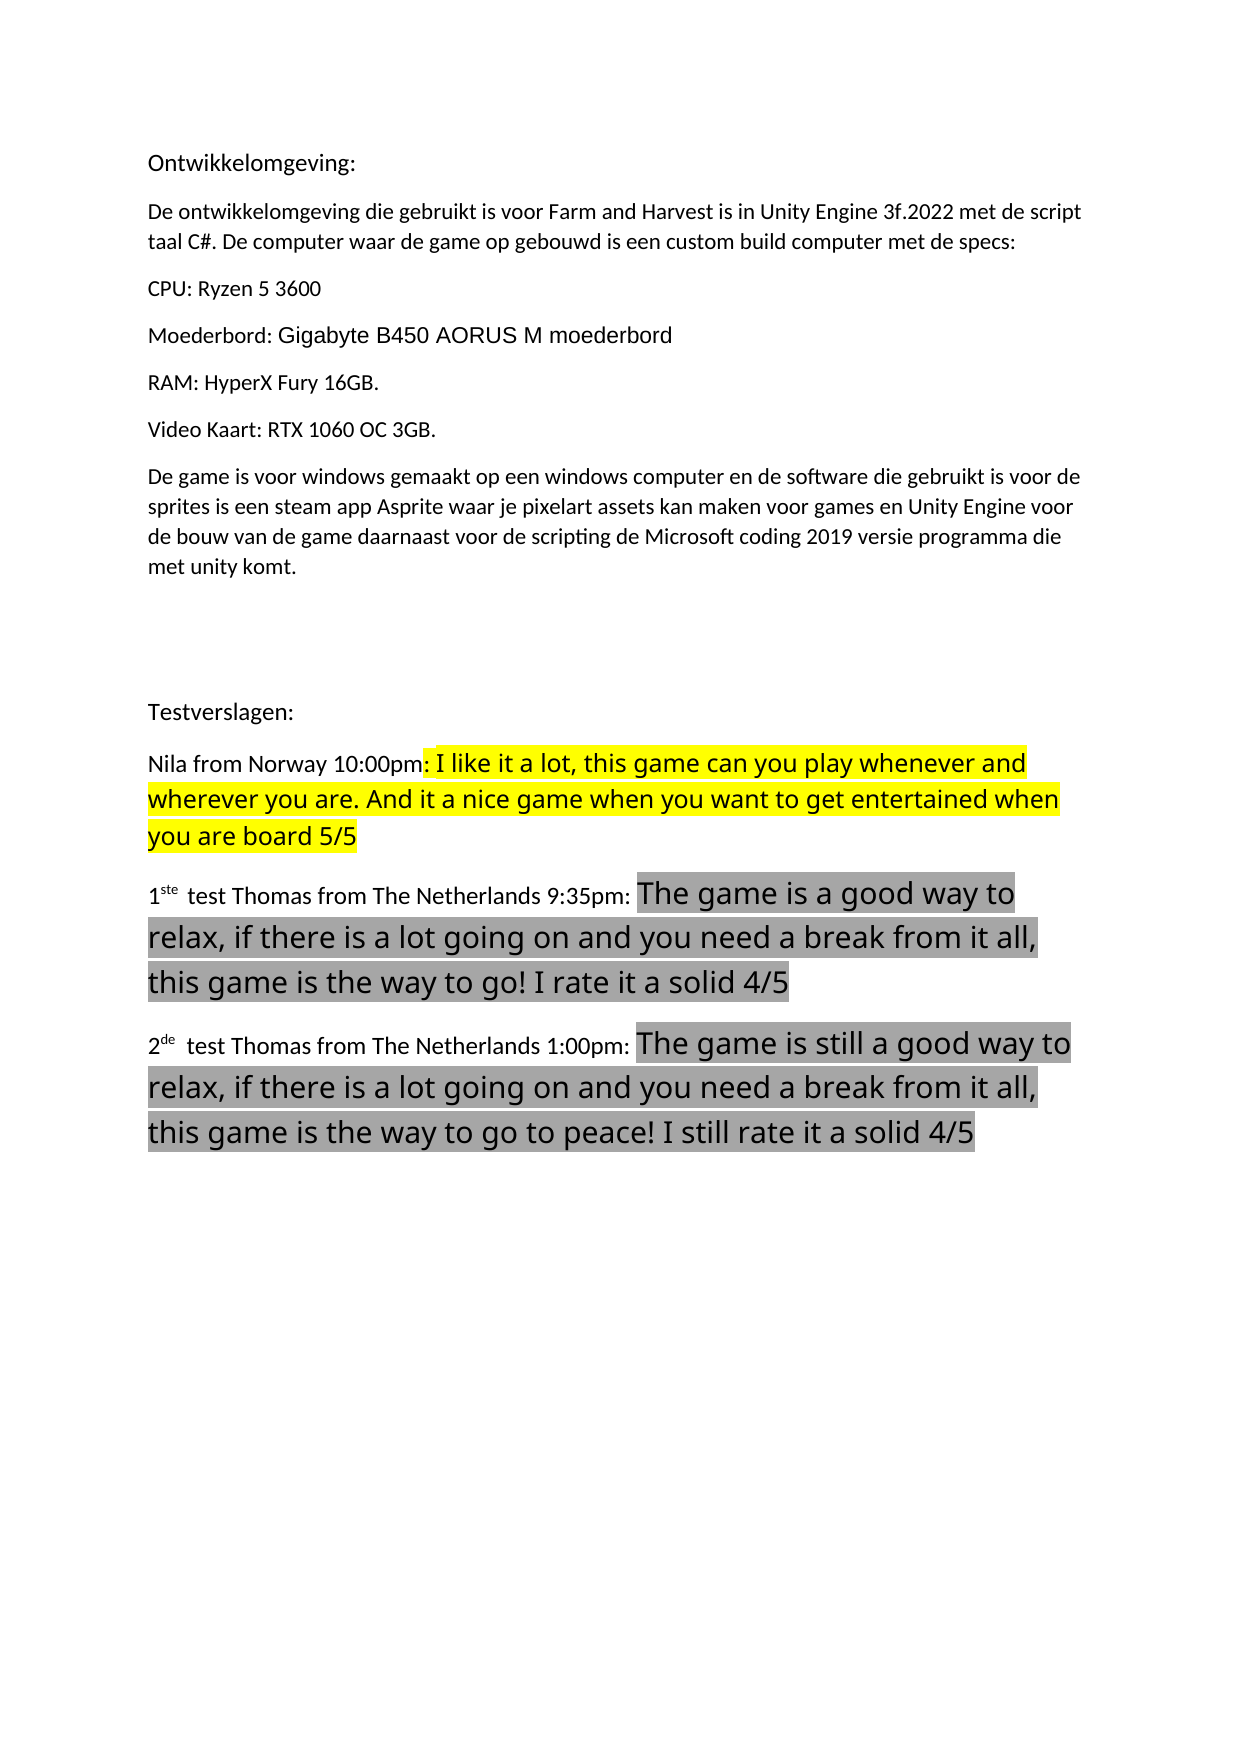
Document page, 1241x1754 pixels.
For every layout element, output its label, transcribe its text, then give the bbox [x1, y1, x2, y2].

text De ontwikkelomgeving die gebruikt is voor Farm and Harvest is in Unity Engine 3f.2022 met de script taal C#. De computer waar de game op gebouwd is een custom build computer met de specs: [148, 197, 1093, 255]
text CPU: Ryzen 5 3600 [148, 274, 1093, 302]
text De game is voor windows gemaakt op een windows computer en de software die gebruikt is voor de sprites is een steam app Asprite waar je pixelart assets kan maken voor games en Unity Engine voor de bouw van de game daarnaast voor de scripting de Microsoft coding 2019 versie programma die met unity komt. [148, 462, 1093, 580]
text 2de test Thomas from The Netherlands 1:00pm: The game is still a good way to relax, if there is a lot going on and you need a break from it all, this game is the way to go to peace! I still rate it a solid 4/5 [148, 1022, 1093, 1152]
text RAM: HyperX Fury 16GB. [148, 368, 1093, 396]
text 1ste test Thomas from The Netherlands 9:35pm: The game is a good way to relax, if there is a lot going on and you need a break from it all, this game is the way to go! I rate it a solid 4/5 [148, 872, 1093, 1002]
text Nila from Norway 10:00pm: I like it a lot, this game can you play whenever and wherever you are. And it a nice game when you want to get entertained when you are board 5/5 [148, 745, 1093, 853]
text Ontwikkelomgeving: [148, 148, 1093, 178]
text Video Kaart: RTX 1060 OC 3GB. [148, 415, 1093, 443]
text Moederbord: Gigabyte B450 AORUS M moederbord [148, 321, 1093, 349]
text Testverslagen: [148, 696, 1093, 726]
